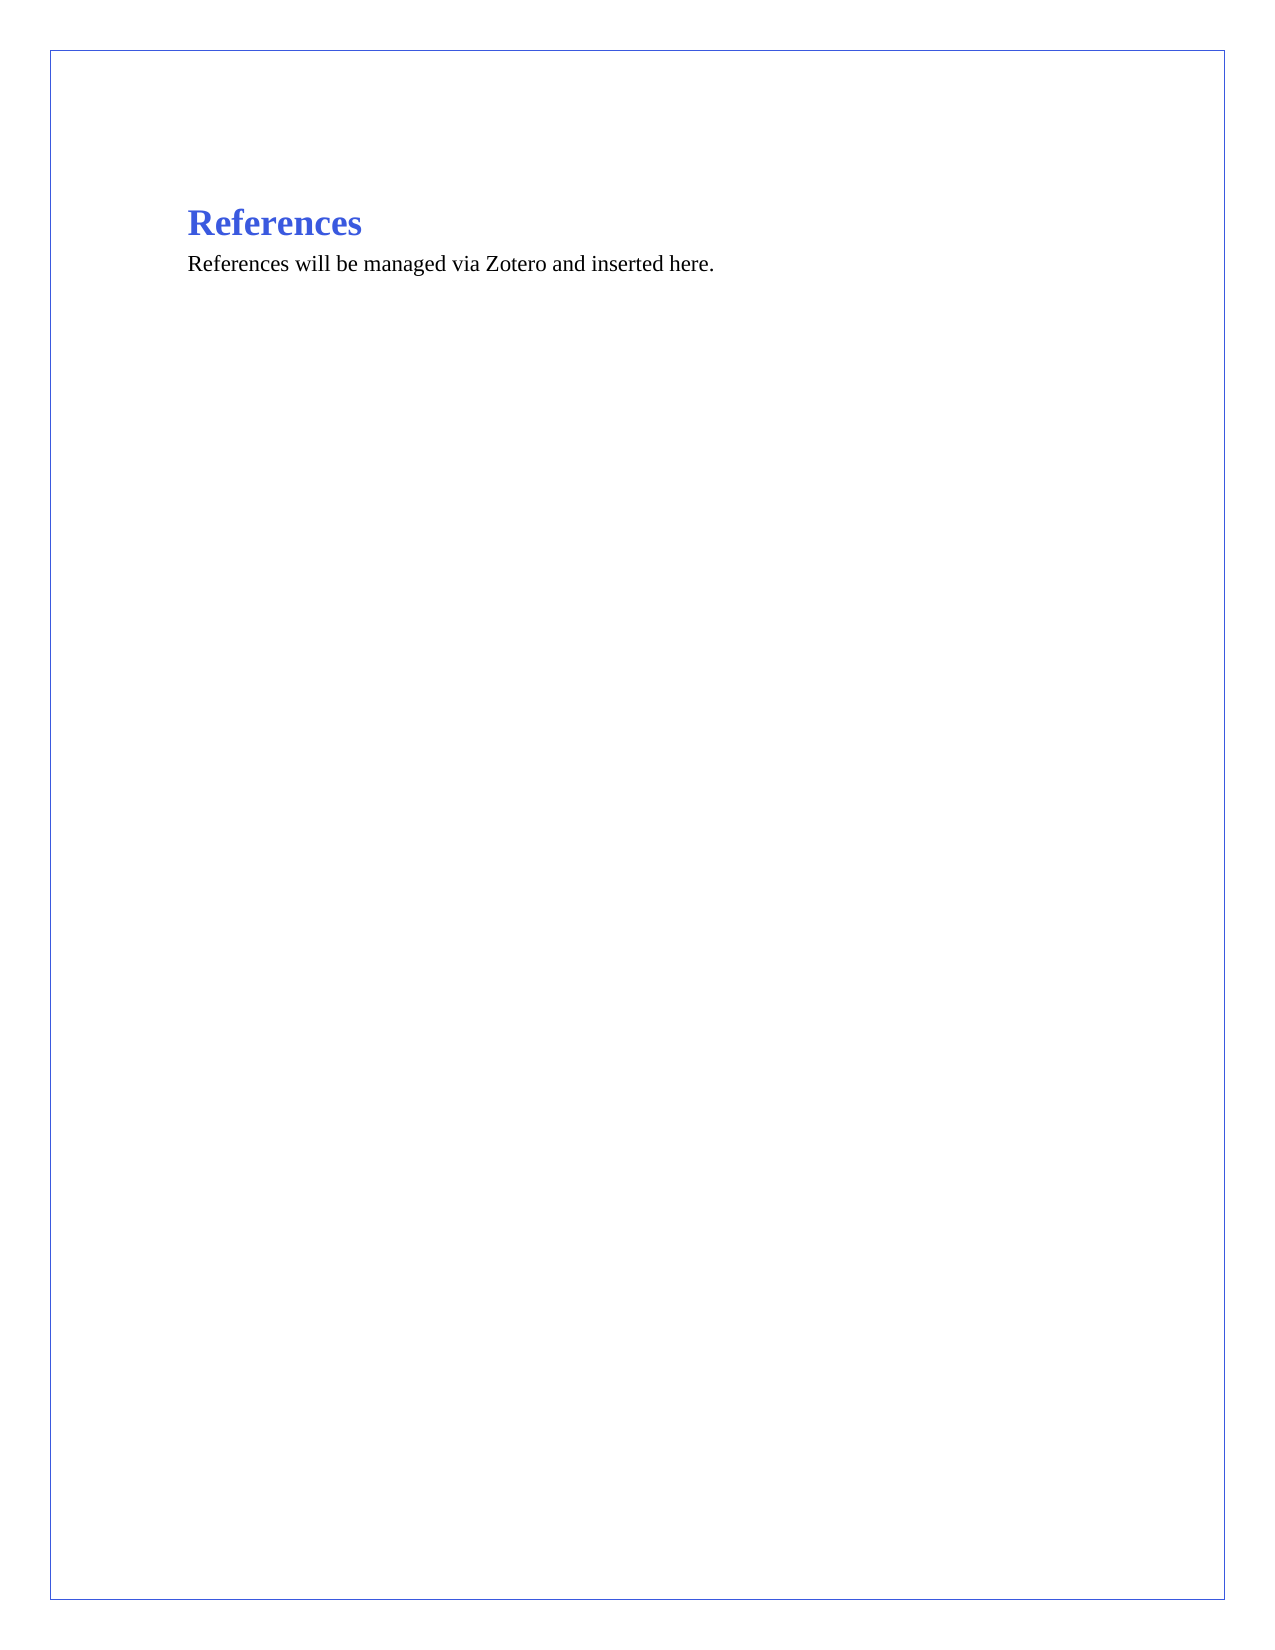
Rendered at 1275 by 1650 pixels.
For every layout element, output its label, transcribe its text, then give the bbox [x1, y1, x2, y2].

text References will be managed via Zotero and inserted here. [187, 249, 1087, 276]
subtitle References [187, 200, 1087, 243]
